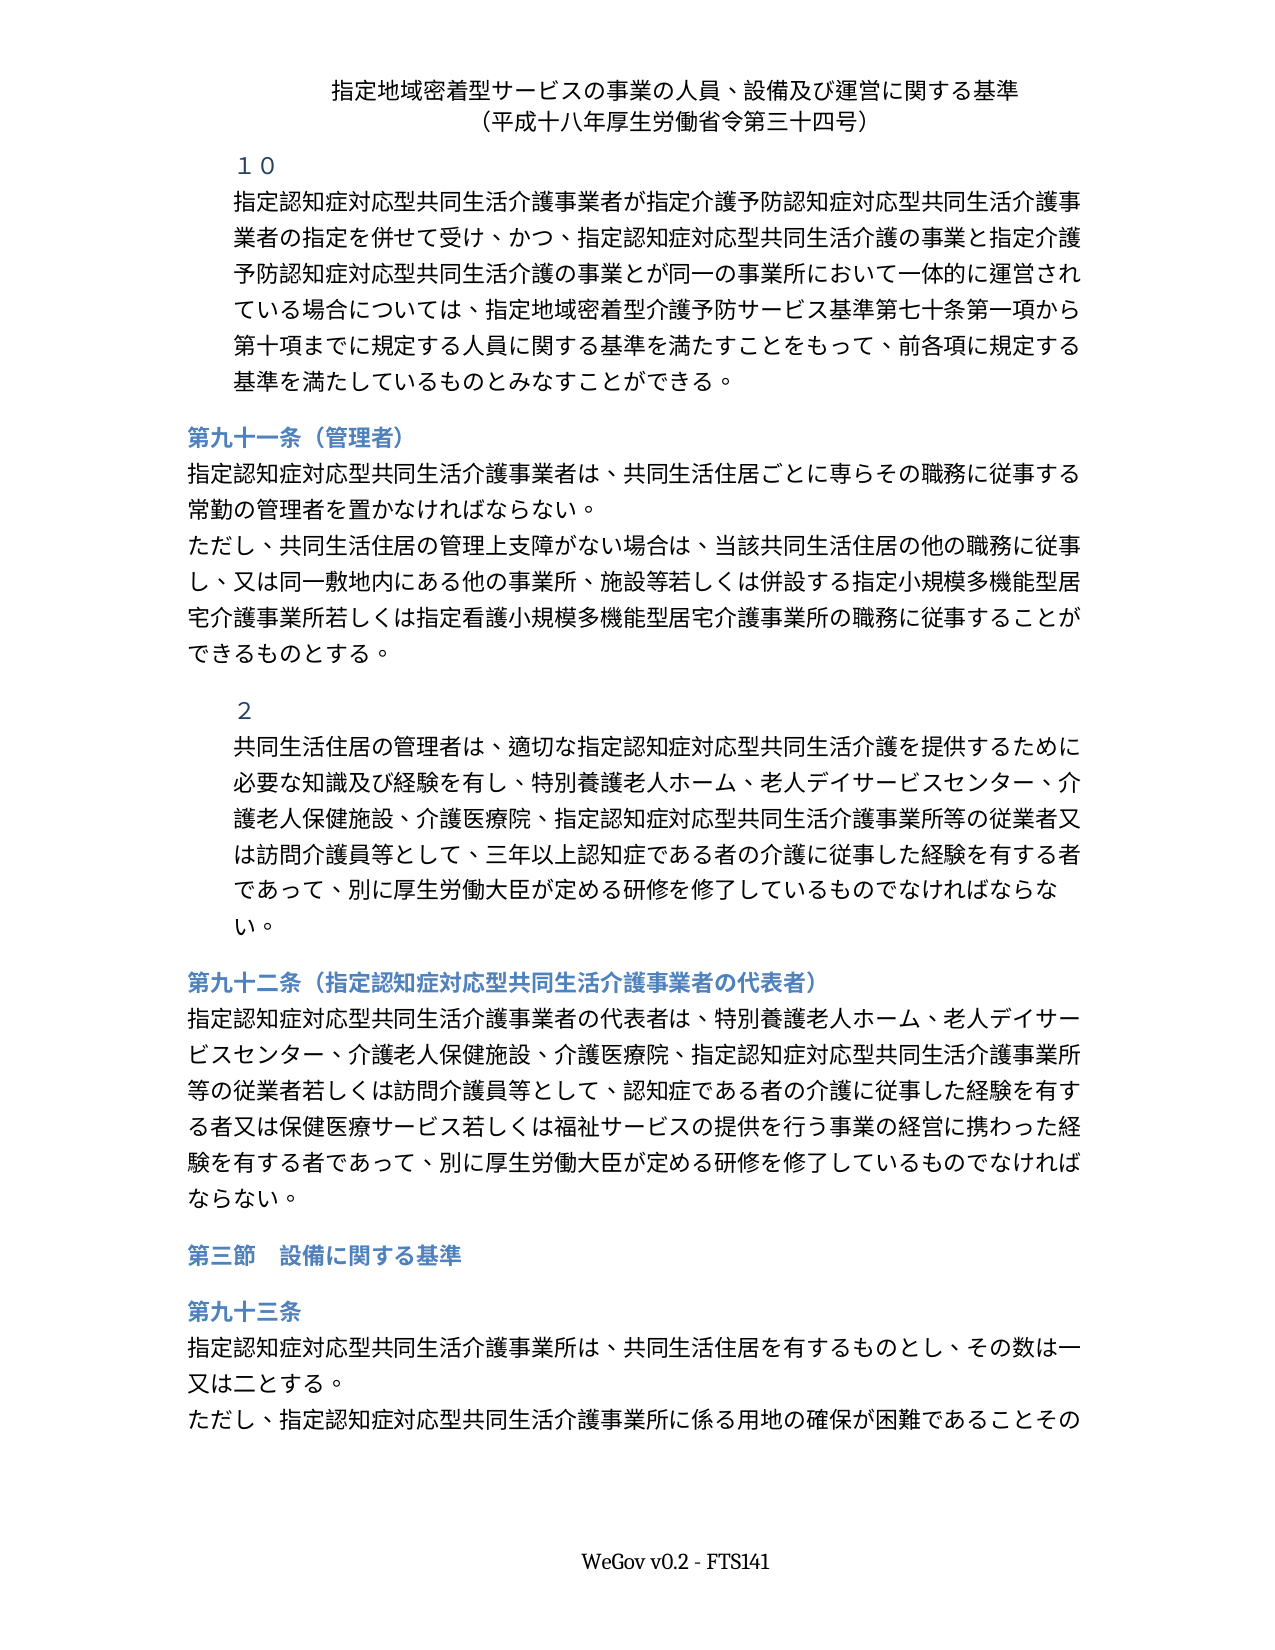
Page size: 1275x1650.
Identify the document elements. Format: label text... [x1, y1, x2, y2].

subtitle １０ [233, 150, 1087, 181]
subtitle 第九十二条（指定認知症対応型共同生活介護事業者の代表者） [187, 967, 1087, 998]
subtitle 第九十三条 [187, 1296, 1087, 1328]
subtitle ２ [233, 695, 1087, 726]
subtitle 第三節 設備に関する基準 [187, 1239, 1087, 1271]
subtitle 第九十一条（管理者） [187, 422, 1087, 454]
text 指定認知症対応型共同生活介護事業者の代表者は、特別養護老人ホーム、老人デイサービスセンター、介護老人保健施設、介護医療院、指定認知症対応型共同生活介護事業所等の従業者若しくは訪問介護員等として、認知症である者の介護に従事した経験を有する者又は保健医療サービス若しくは福祉サービスの提供を行う事業の経営に携わった経験を有する者であって、別に厚生労働大臣が定める研修を修了しているものでなければならない。 [187, 1003, 1087, 1214]
text 指定認知症対応型共同生活介護事業者が指定介護予防認知症対応型共同生活介護事業者の指定を併せて受け、かつ、指定認知症対応型共同生活介護の事業と指定介護予防認知症対応型共同生活介護の事業とが同一の事業所において一体的に運営されている場合については、指定地域密着型介護予防サービス基準第七十条第一項から第十項までに規定する人員に関する基準を満たすことをもって、前各項に規定する基準を満たしているものとみなすことができる。 [233, 186, 1087, 397]
text 共同生活住居の管理者は、適切な指定認知症対応型共同生活介護を提供するために必要な知識及び経験を有し、特別養護老人ホーム、老人デイサービスセンター、介護老人保健施設、介護医療院、指定認知症対応型共同生活介護事業所等の従業者又は訪問介護員等として、三年以上認知症である者の介護に従事した経験を有する者であって、別に厚生労働大臣が定める研修を修了しているものでなければならない。 [233, 731, 1087, 942]
text 指定認知症対応型共同生活介護事業者は、共同生活住居ごとに専らその職務に従事する常勤の管理者を置かなければならない。 ただし、共同生活住居の管理上支障がない場合は、当該共同生活住居の他の職務に従事し、又は同一敷地内にある他の事業所、施設等若しくは併設する指定小規模多機能型居宅介護事業所若しくは指定看護小規模多機能型居宅介護事業所の職務に従事することができるものとする。 [187, 458, 1087, 669]
